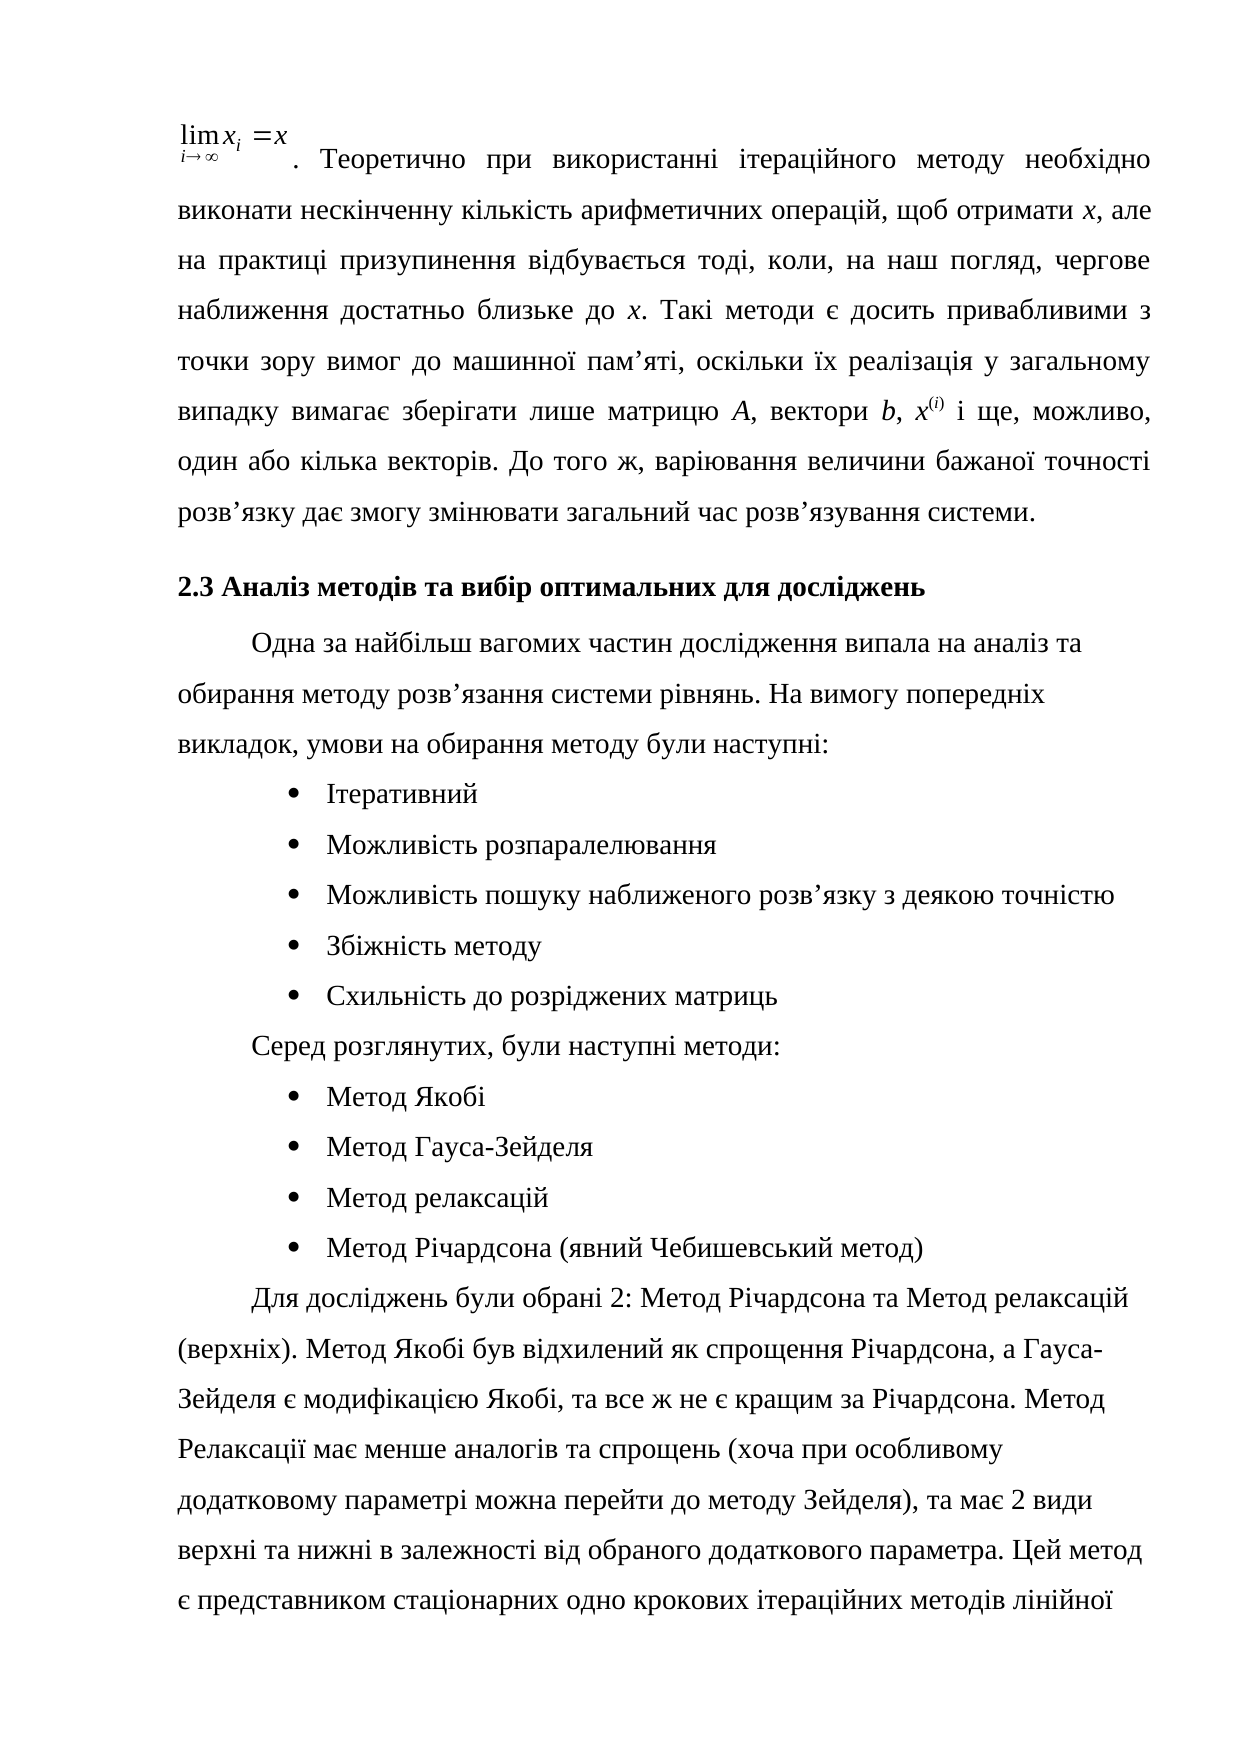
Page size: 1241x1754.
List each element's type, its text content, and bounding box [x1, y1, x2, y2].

list Ітеративний [288, 776, 1152, 810]
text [177, 1281, 1152, 1616]
list Метод Якобі [288, 1079, 1152, 1112]
list Схильність до розріджених матриць [288, 978, 1152, 1012]
subtitle 2.3 Аналіз методів та вибір оптимальних для досліджень [177, 569, 1152, 602]
list Метод Гауса-Зейделя [288, 1129, 1152, 1163]
text Одна за найбільш вагомих частин дослідження випала на аналіз та обирання методу розв’язання системи рівнянь. На вимогу попередніх викладок, умови на обирання методу були наступні: [177, 626, 1152, 760]
text Серед розглянутих, були наступні методи: [251, 1028, 1152, 1062]
list Метод релаксацій [288, 1180, 1152, 1213]
list Збіжність методу [288, 928, 1152, 961]
list Метод Річардсона (явний Чебишевський метод) [288, 1230, 1152, 1264]
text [177, 118, 1152, 527]
list Можливість пошуку наближеного розв’язку з деякою точністю [288, 877, 1152, 911]
list Можливість розпаралелювання [288, 827, 1152, 861]
